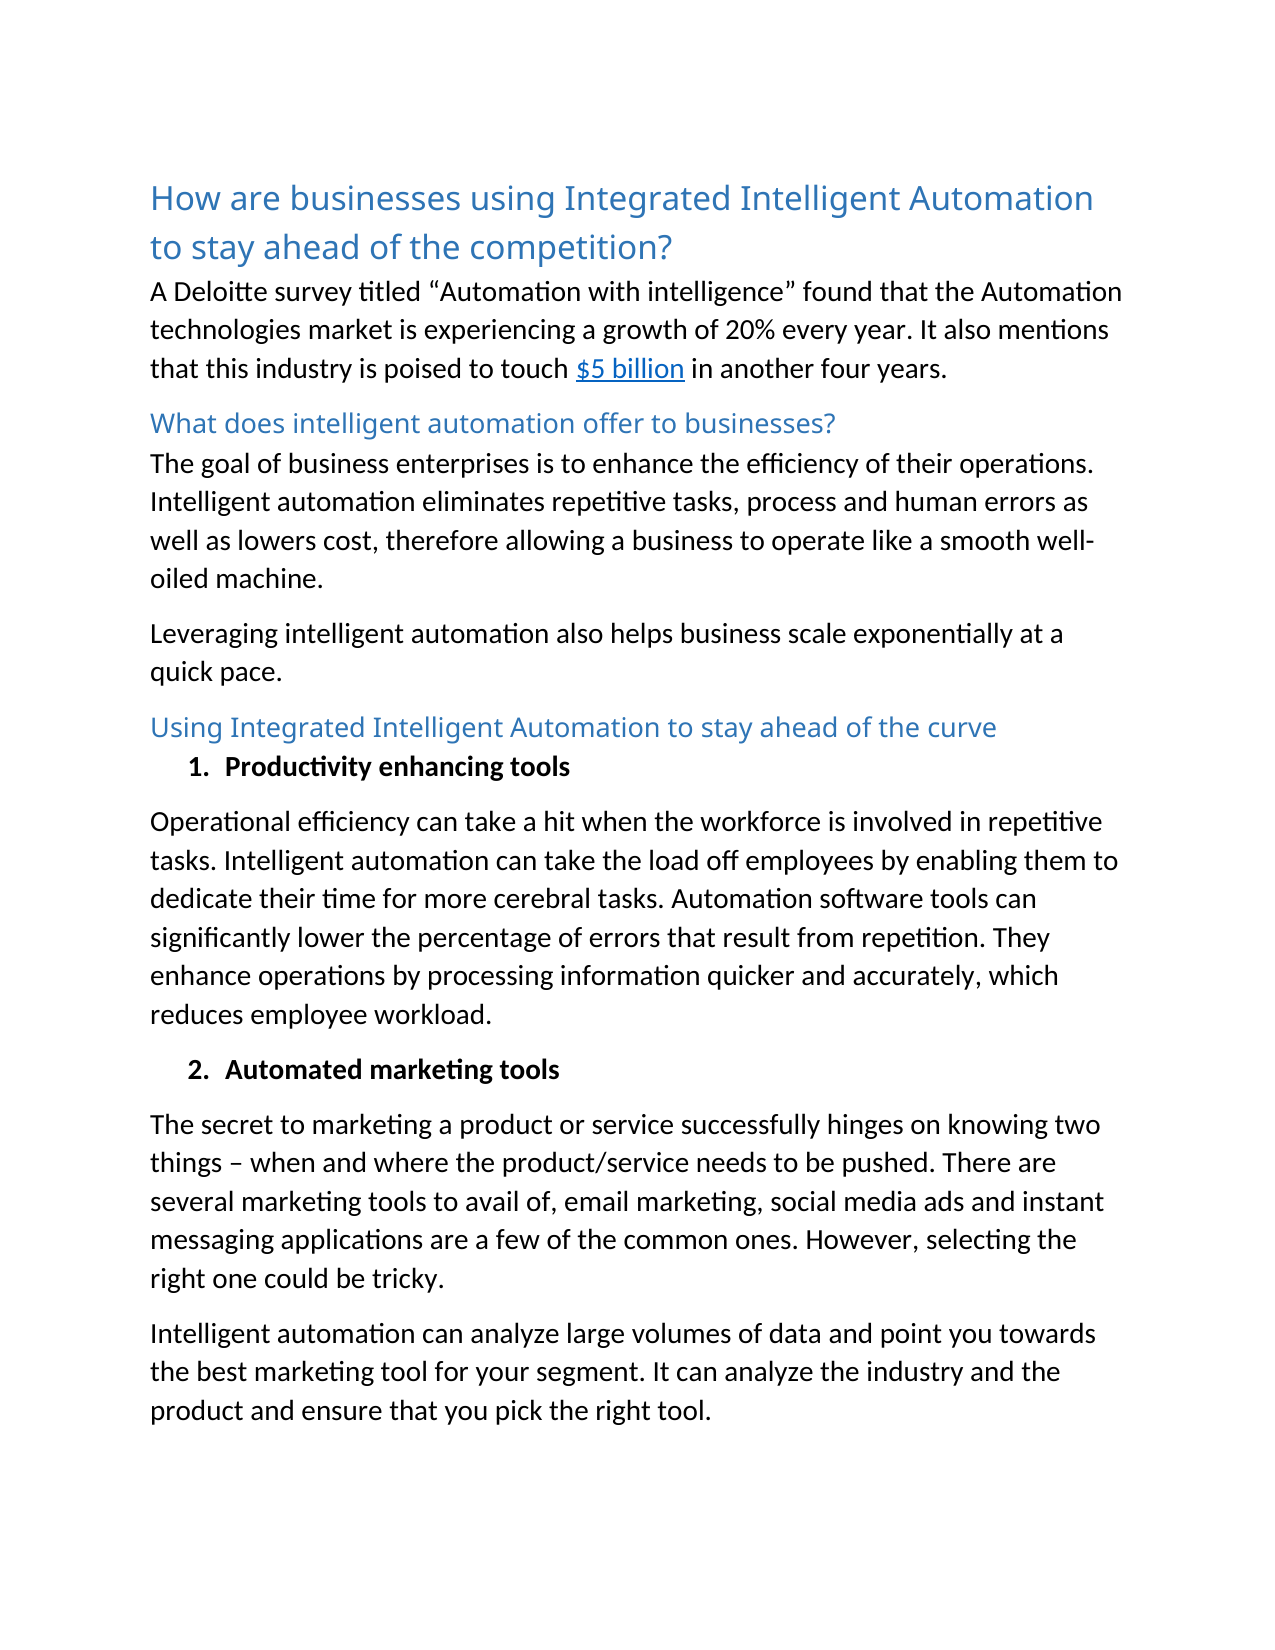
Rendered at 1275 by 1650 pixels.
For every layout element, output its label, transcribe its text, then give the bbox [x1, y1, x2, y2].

text The secret to marketing a product or service successfully hinges on knowing two things – when and where the product/service needs to be pushed. There are several marketing tools to avail of, email marketing, social media ads and instant messaging applications are a few of the common ones. However, selecting the right one could be tricky. [150, 1106, 1125, 1295]
text The goal of business enterprises is to enhance the efficiency of their operations. Intelligent automation eliminates repetitive tasks, process and human errors as well as lowers cost, therefore allowing a business to operate like a smooth well-oiled machine. [150, 445, 1125, 596]
subtitle What does intelligent automation offer to businesses? [150, 405, 1125, 442]
text Operational efficiency can take a hit when the workforce is involved in repetitive tasks. Intelligent automation can take the load off employees by enabling them to dedicate their time for more cerebral tasks. Automation software tools can significantly lower the percentage of errors that result from repetition. They enhance operations by processing information quicker and accurately, which reduces employee workload. [150, 803, 1125, 1031]
subtitle How are businesses using Integrated Intelligent Automation to stay ahead of the competition? [150, 175, 1125, 269]
text Leveraging intelligent automation also helps business scale exponentially at a quick pace. [150, 615, 1125, 689]
text A Deloitte survey titled “Automation with intelligence” found that the Automation technologies market is experiencing a growth of 20% every year. It also mentions that this industry is poised to touch $5 billion in another four years. [150, 273, 1125, 385]
subtitle Using Integrated Intelligent Automation to stay ahead of the curve [150, 709, 1125, 746]
list Automated marketing tools [187, 1051, 1125, 1086]
text Intelligent automation can analyze large volumes of data and point you towards the best marketing tool for your segment. It can analyze the industry and the product and ensure that you pick the right tool. [150, 1315, 1125, 1427]
list Productivity enhancing tools [187, 748, 1125, 784]
